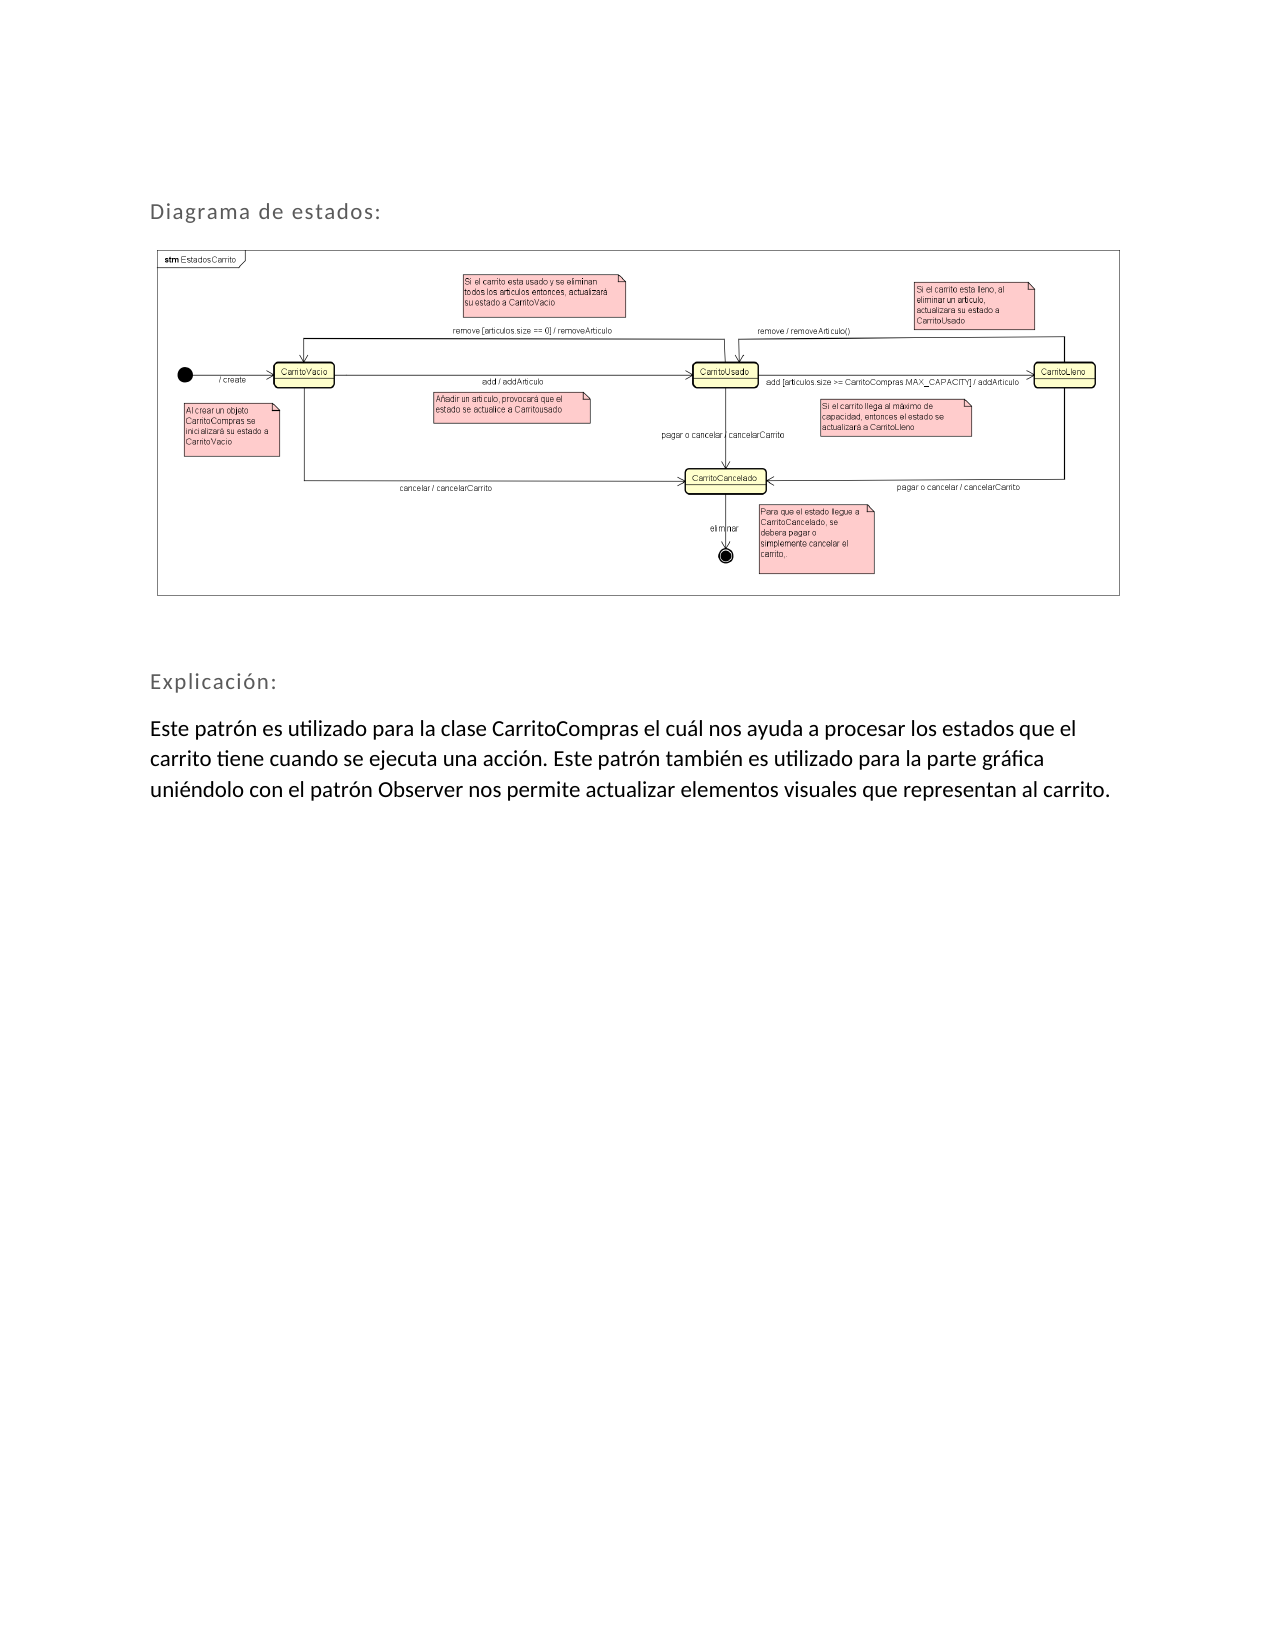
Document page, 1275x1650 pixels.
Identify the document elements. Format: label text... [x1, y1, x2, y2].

text Este patrón es utilizado para la clase CarritoCompras el cuál nos ayuda a procesar los estados que el carrito tiene cuando se ejecuta una acción. Este patrón también es utilizado para la parte gráfica uniéndolo con el patrón Observer nos permite actualizar elementos visuales que representan al carrito. [150, 714, 1125, 803]
picture [150, 243, 1125, 602]
subtitle Diagrama de estados: [150, 197, 1125, 225]
subtitle Explicación: [150, 667, 1125, 696]
